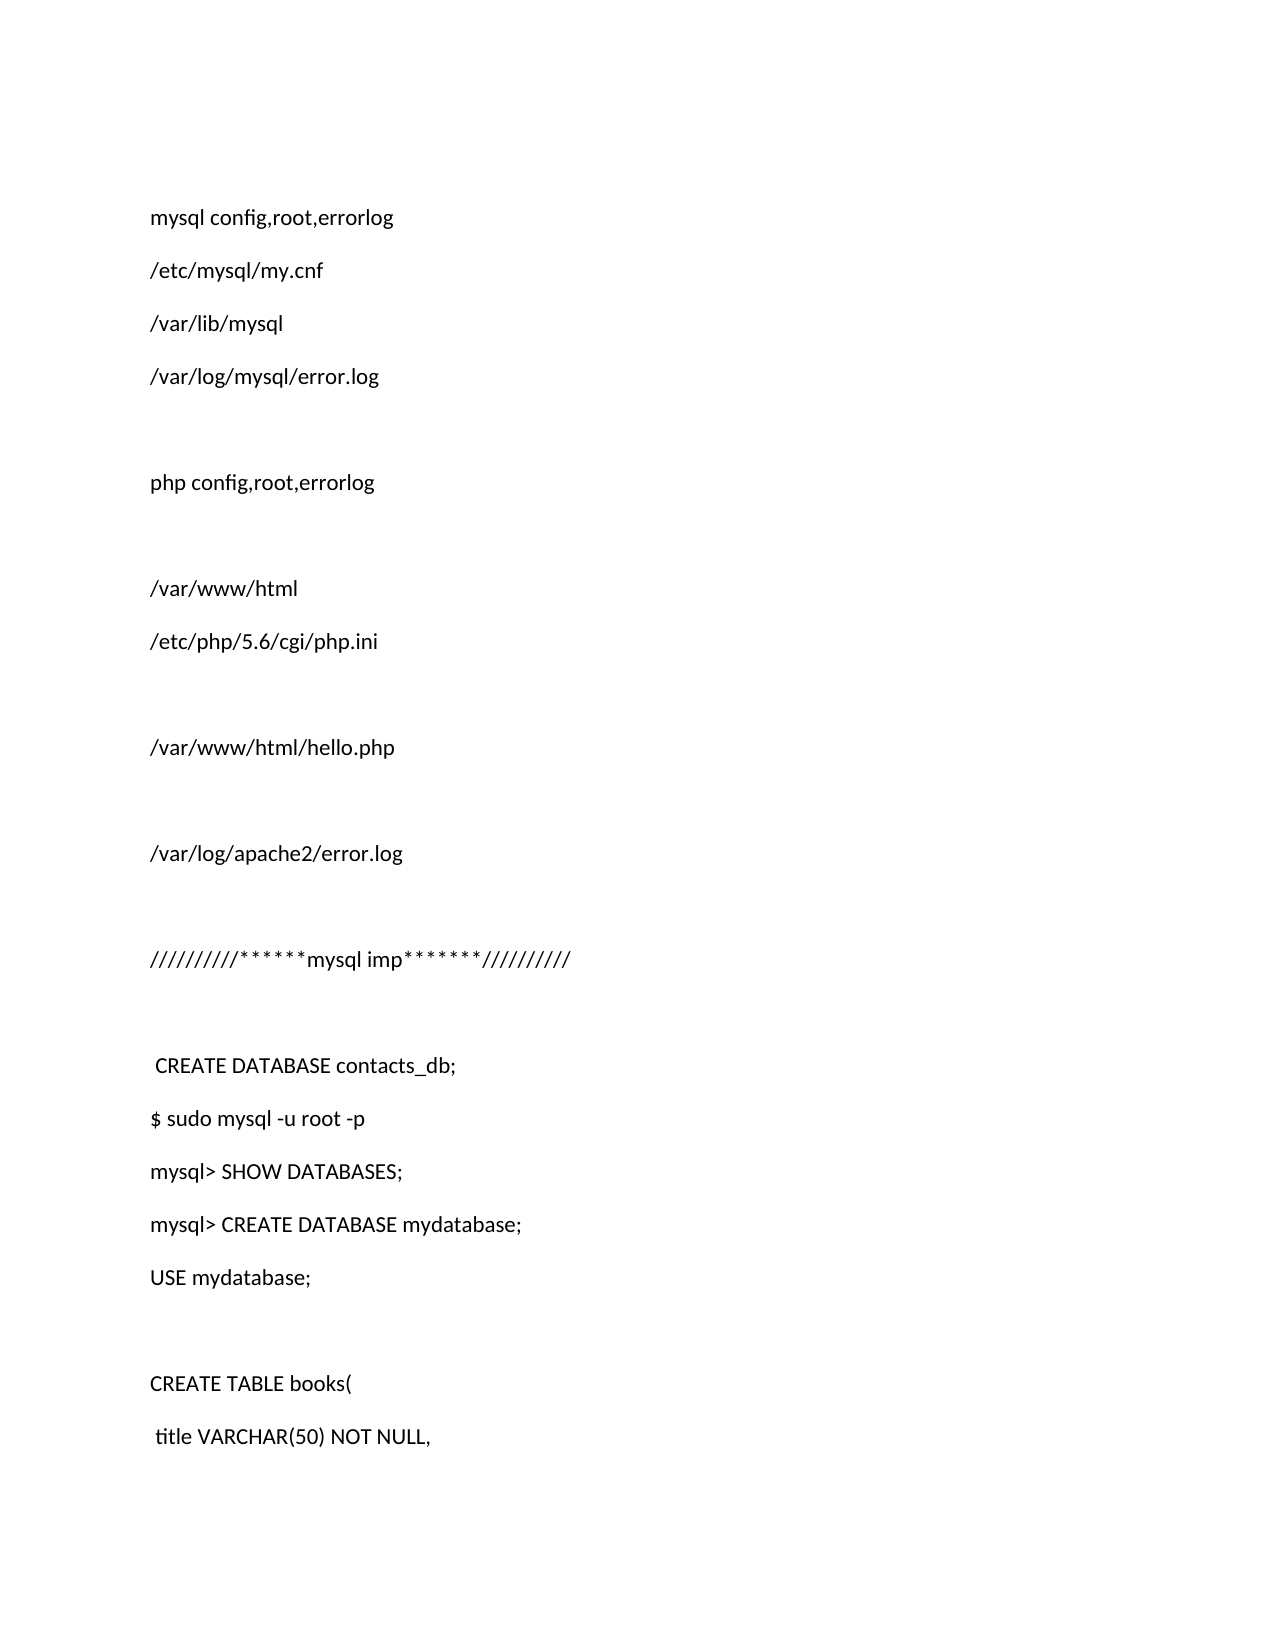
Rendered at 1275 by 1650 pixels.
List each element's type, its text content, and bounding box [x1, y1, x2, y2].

text /var/www/html/hello.php [150, 733, 1125, 761]
text CREATE TABLE books( [150, 1369, 1125, 1397]
text mysql> SHOW DATABASES; [150, 1157, 1125, 1185]
text /var/lib/mysql [150, 309, 1125, 337]
text $ sudo mysql -u root -p [150, 1104, 1125, 1132]
text CREATE DATABASE contacts_db; [150, 1051, 1125, 1079]
text mysql> CREATE DATABASE mydatabase; [150, 1210, 1125, 1238]
text mysql config,root,errorlog [150, 203, 1125, 231]
text title VARCHAR(50) NOT NULL, [150, 1422, 1125, 1451]
text php config,root,errorlog [150, 468, 1125, 496]
text /var/www/html [150, 574, 1125, 602]
text USE mydatabase; [150, 1263, 1125, 1291]
text /etc/mysql/my.cnf [150, 256, 1125, 284]
text /var/log/mysql/error.log [150, 362, 1125, 390]
text //////////******mysql imp*******////////// [150, 945, 1125, 973]
text /etc/php/5.6/cgi/php.ini [150, 627, 1125, 655]
text /var/log/apache2/error.log [150, 839, 1125, 867]
